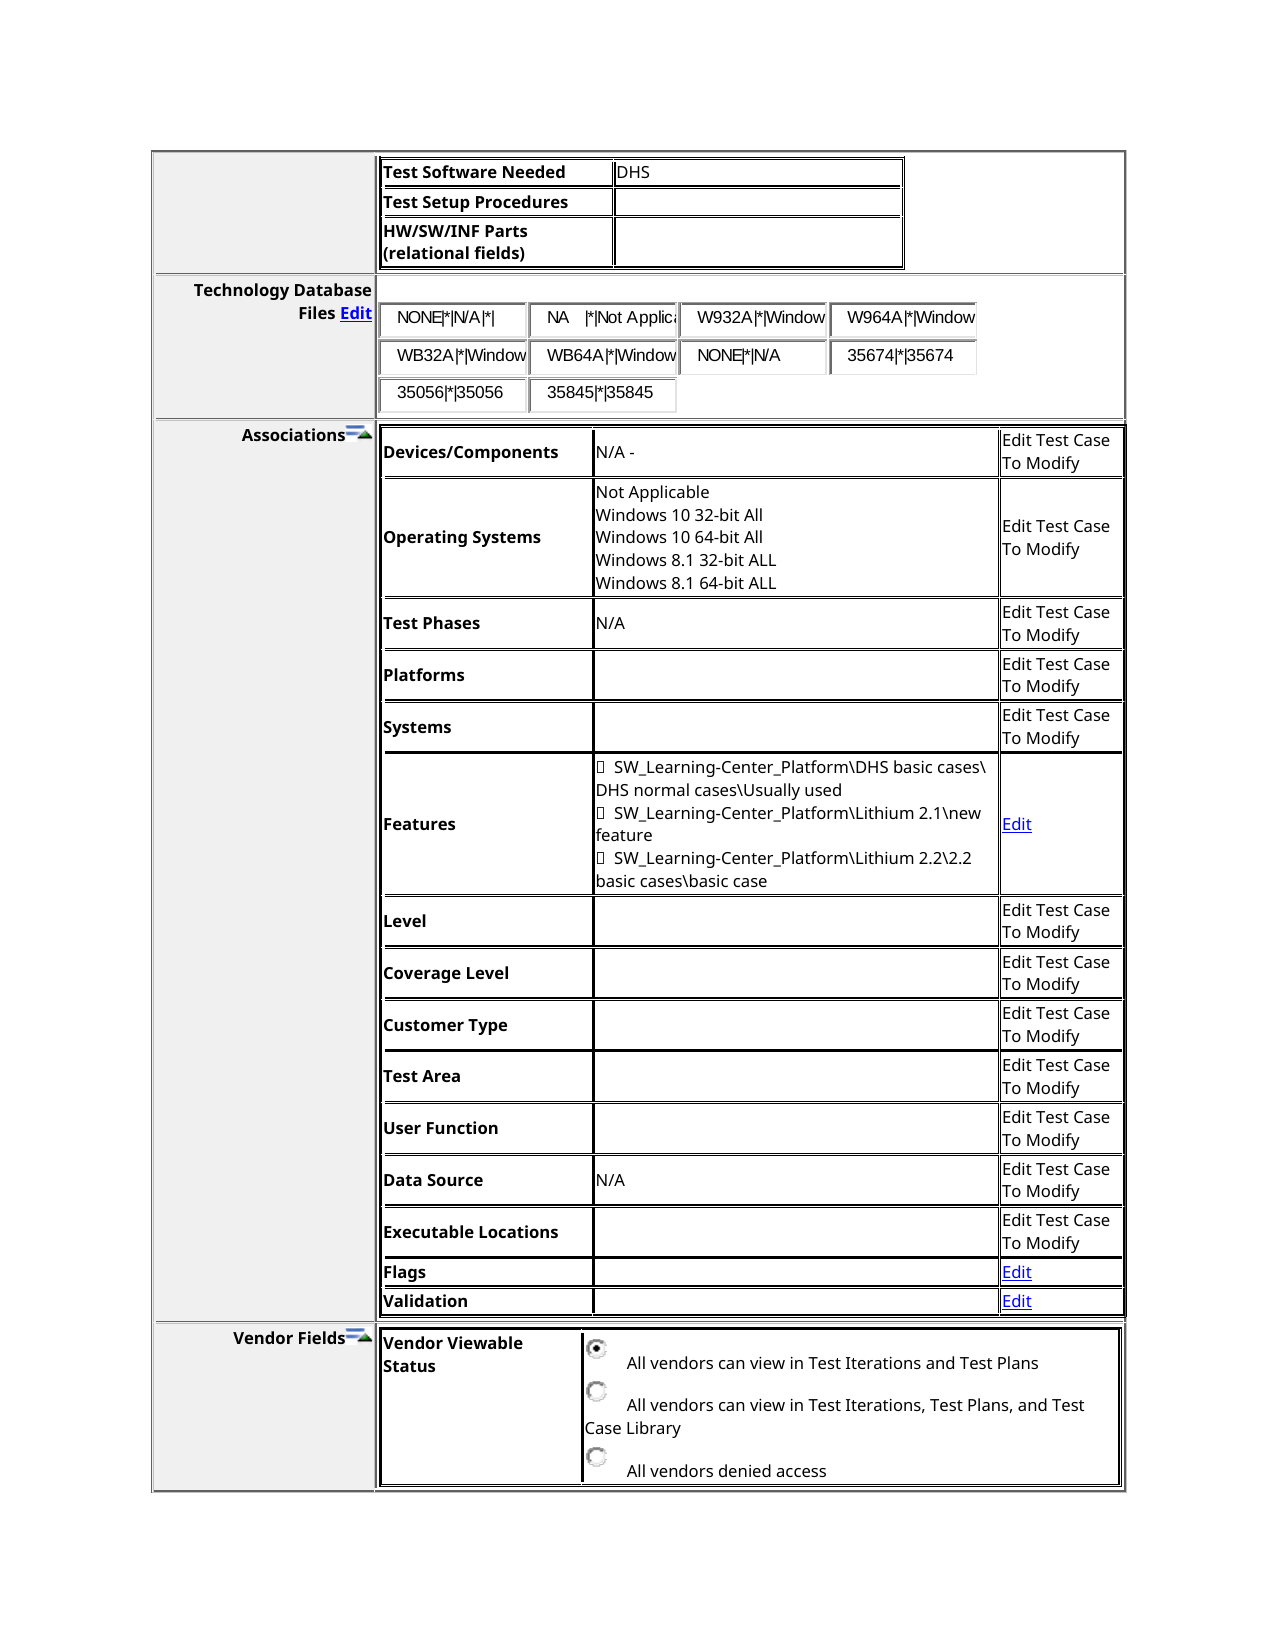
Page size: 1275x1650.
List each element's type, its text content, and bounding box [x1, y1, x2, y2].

table_cell [375, 153, 1124, 273]
table_cell [375, 273, 1126, 418]
table_cell Associations [152, 418, 375, 1321]
table_cell Vendor Fields [152, 1321, 375, 1490]
picture [345, 424, 373, 442]
table_cell Technology Database Files Edit [152, 273, 375, 418]
table_cell [375, 1321, 1126, 1490]
table_cell [375, 418, 1126, 1321]
table_cell Setup [154, 152, 375, 273]
picture [345, 1327, 373, 1345]
